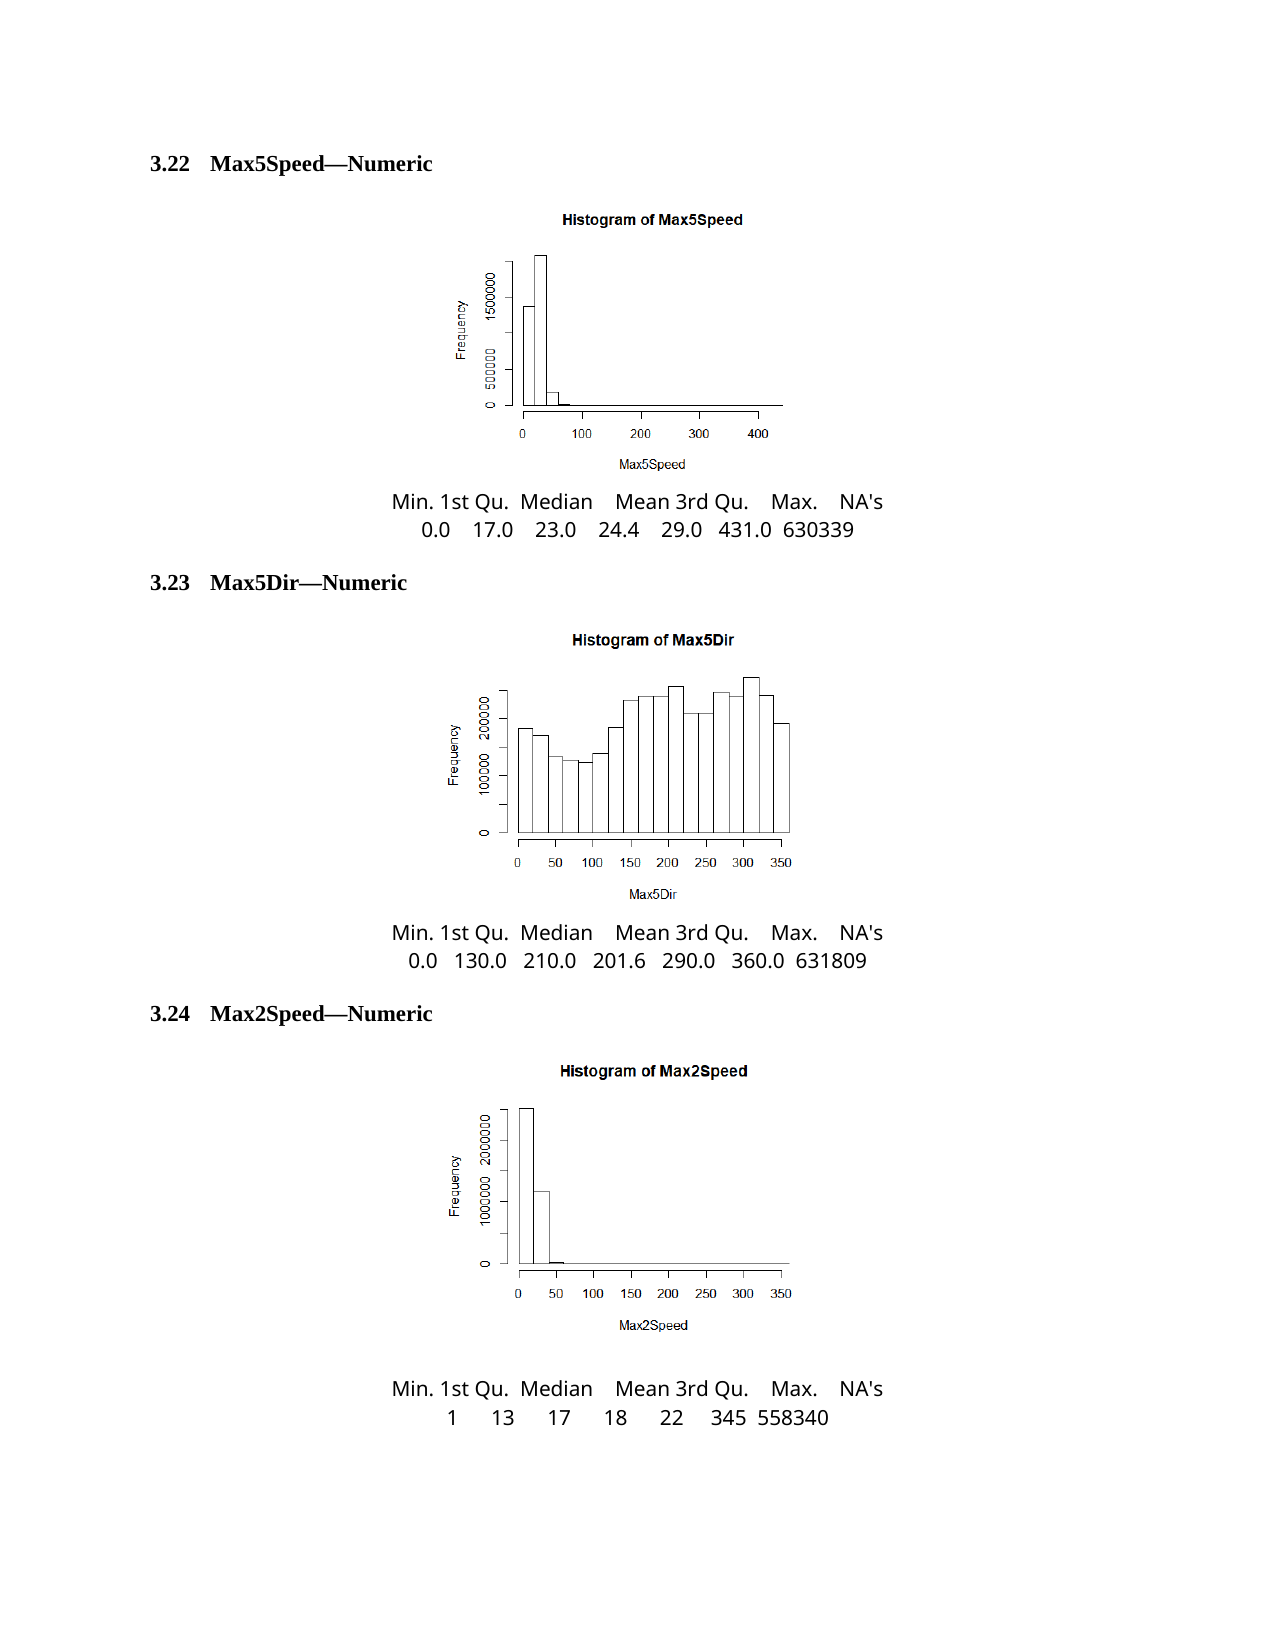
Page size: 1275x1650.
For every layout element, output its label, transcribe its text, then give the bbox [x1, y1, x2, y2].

text 0.0 17.0 23.0 24.4 29.0 431.0 630339 [150, 515, 1125, 544]
picture [444, 1038, 832, 1349]
text Min. 1st Qu. Median Mean 3rd Qu. Max. NA's [150, 918, 1125, 946]
text 1 13 17 18 22 345 558340 [150, 1403, 1125, 1431]
text Min. 1st Qu. Median Mean 3rd Qu. Max. NA's [150, 1374, 1125, 1403]
picture [443, 607, 832, 918]
text 0.0 130.0 210.0 201.6 290.0 360.0 631809 [150, 946, 1125, 975]
subtitle Max5Speed—Numeric [150, 150, 1125, 176]
text Min. 1st Qu. Median Mean 3rd Qu. Max. NA's [150, 487, 1125, 515]
subtitle Max5Dir—Numeric [150, 569, 1125, 595]
subtitle Max2Speed—Numeric [150, 1000, 1125, 1026]
picture [451, 188, 824, 487]
